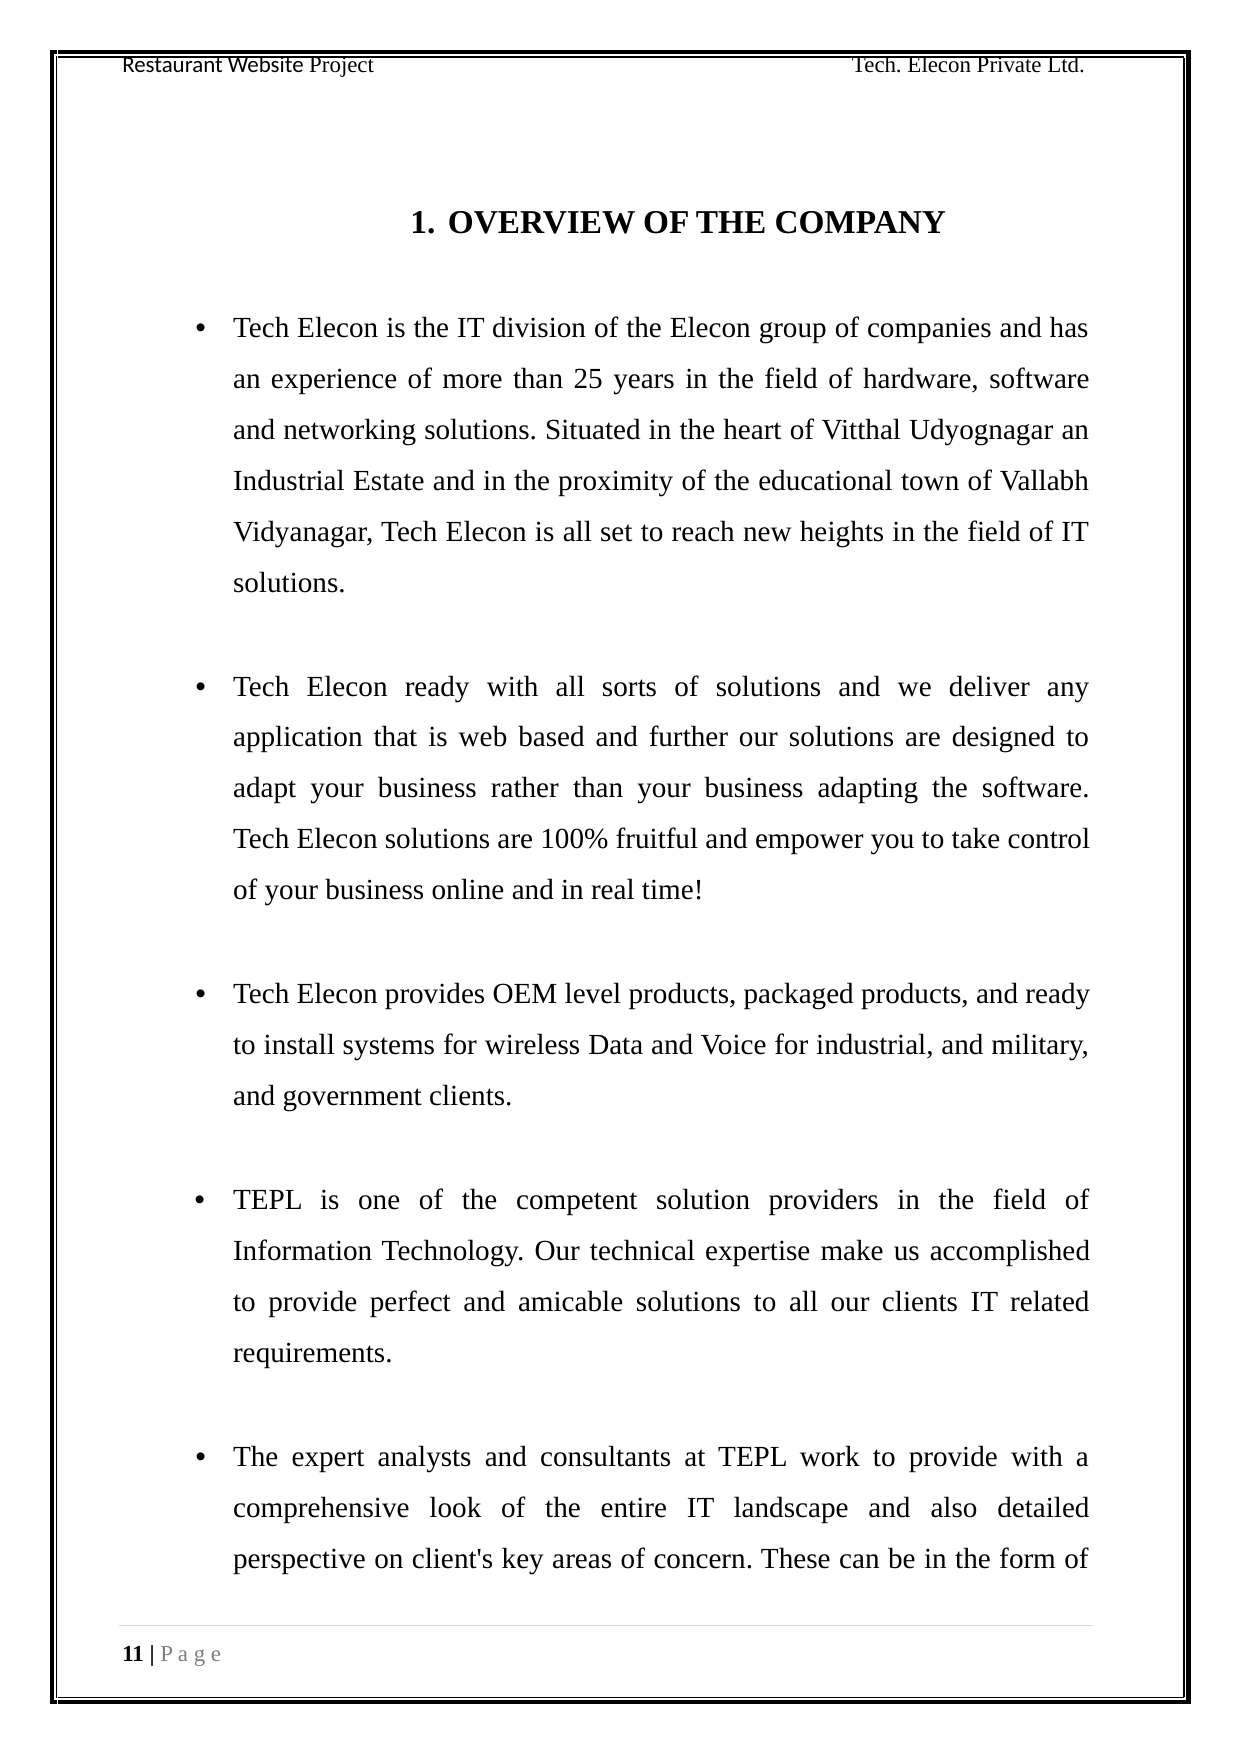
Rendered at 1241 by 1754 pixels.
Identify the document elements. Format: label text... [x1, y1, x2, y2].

list Tech Elecon is the IT division of the Elecon group of companies and has an experience of more than 25 years in the field of hardware, software and networking solutions. Situated in the heart of Vitthal Udyognagar an Industrial Estate and in the proximity of the educational town of Vallabh Vidyanagar, Tech Elecon is all set to reach new heights in the field of IT solutions. [195, 310, 1091, 598]
subtitle OVERVIEW OF THE COMPANY [410, 202, 1091, 241]
list Tech Elecon provides OEM level products, packaged products, and ready to install systems for wireless Data and Voice for industrial, and military, and government clients. [195, 976, 1091, 1112]
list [195, 1439, 1091, 1574]
list Tech Elecon ready with all sorts of solutions and we deliver any application that is web based and further our solutions are designed to adapt your business rather than your business adapting the software. Tech Elecon solutions are 100% fruitful and empower you to take control of your business online and in real time! [195, 668, 1091, 906]
list TEPL is one of the competent solution providers in the field of Information Technology. Our technical expertise make us accomplished to provide perfect and amicable solutions to all our clients IT related requirements. [194, 1182, 1091, 1368]
